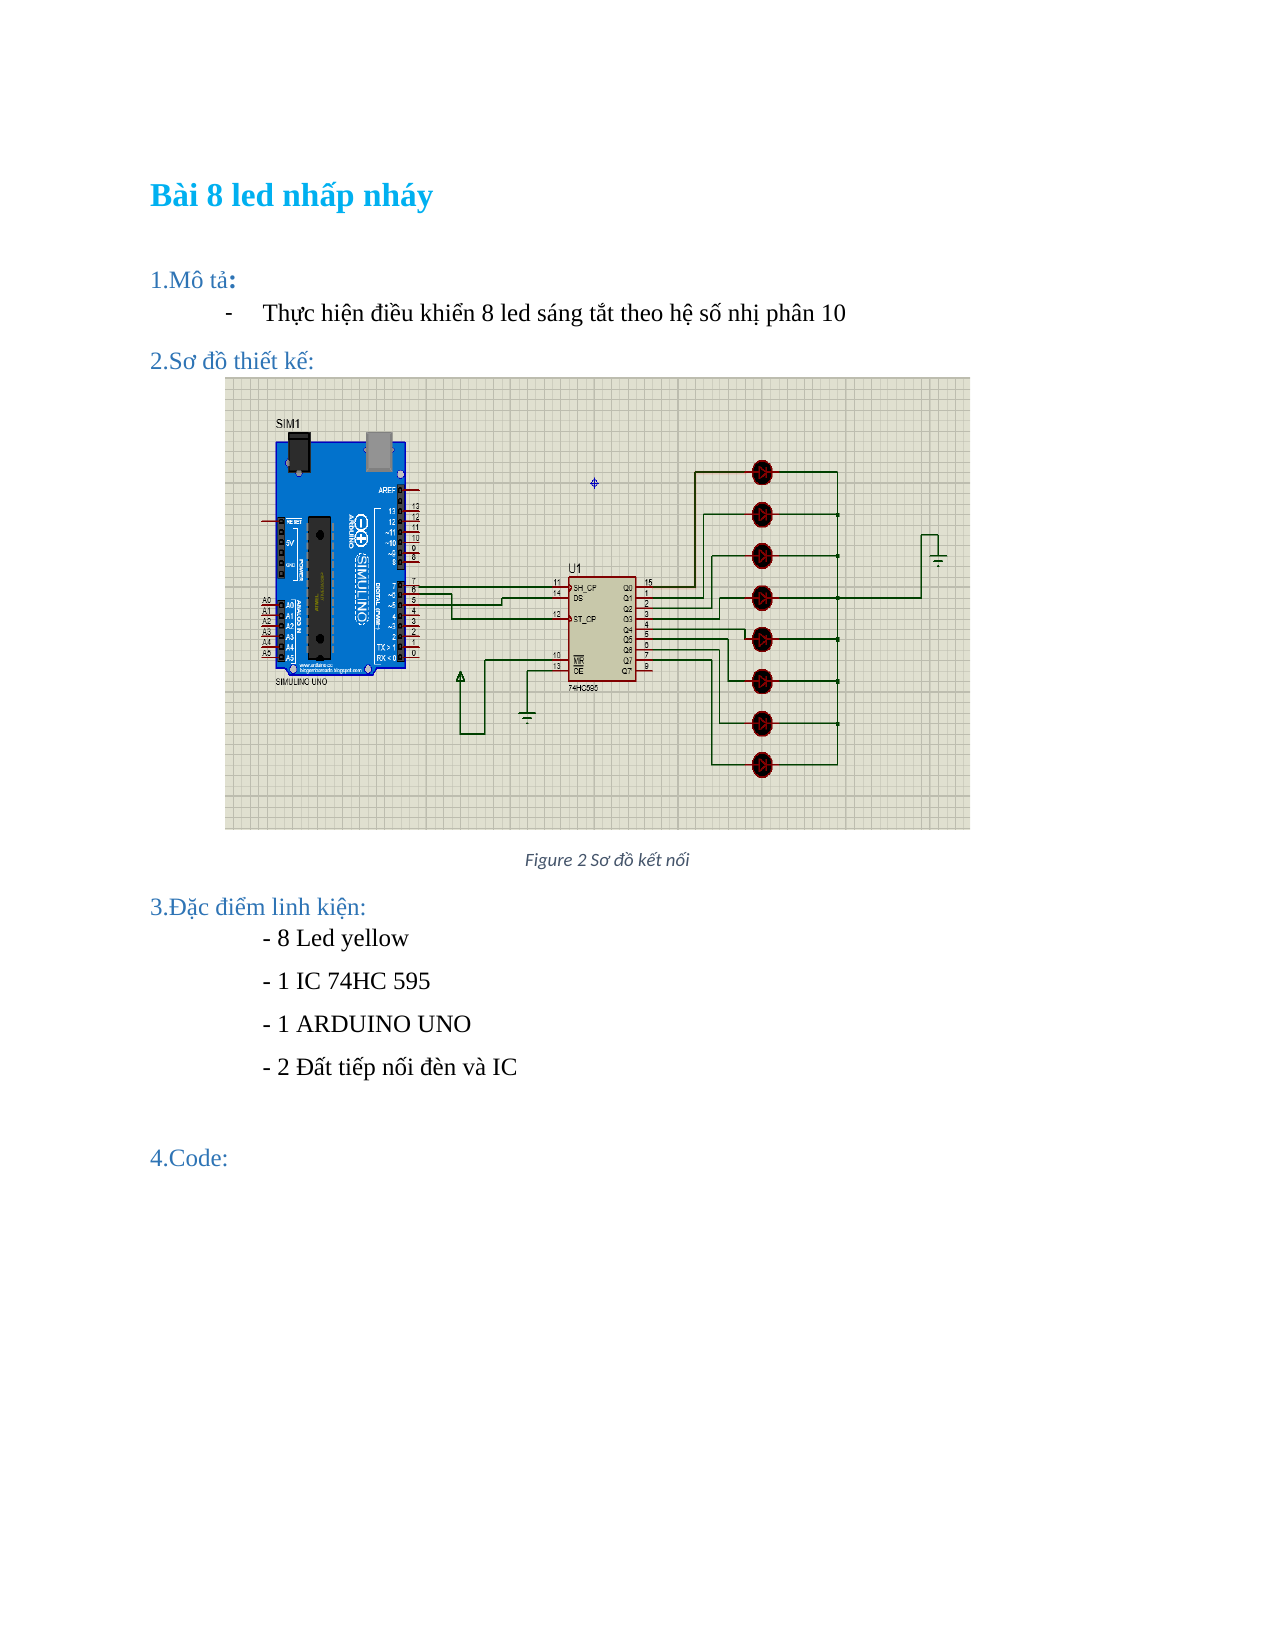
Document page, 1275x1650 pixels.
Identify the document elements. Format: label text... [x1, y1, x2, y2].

subtitle 3.Đặc điểm linh kiện: [150, 892, 1125, 921]
list Thực hiện điều khiển 8 led sáng tắt theo hệ số nhị phân 10 [225, 297, 1125, 327]
subtitle 2.Sơ đồ thiết kế: [150, 346, 1125, 375]
subtitle 1.Mô tả: [150, 263, 1125, 294]
text Figure 2 Sơ đồ kết nối [450, 848, 1125, 871]
list - 2 Đất tiếp nối đèn và IC [262, 1052, 1125, 1081]
list - 1 ARDUINO UNO [262, 1009, 1125, 1038]
picture [225, 377, 971, 830]
list - 8 Led yellow [262, 923, 1125, 952]
subtitle Bài 8 led nhấp nháy [150, 175, 1125, 213]
list - 1 IC 74HC 595 [262, 966, 1125, 995]
subtitle 4.Code: [150, 1143, 1125, 1172]
